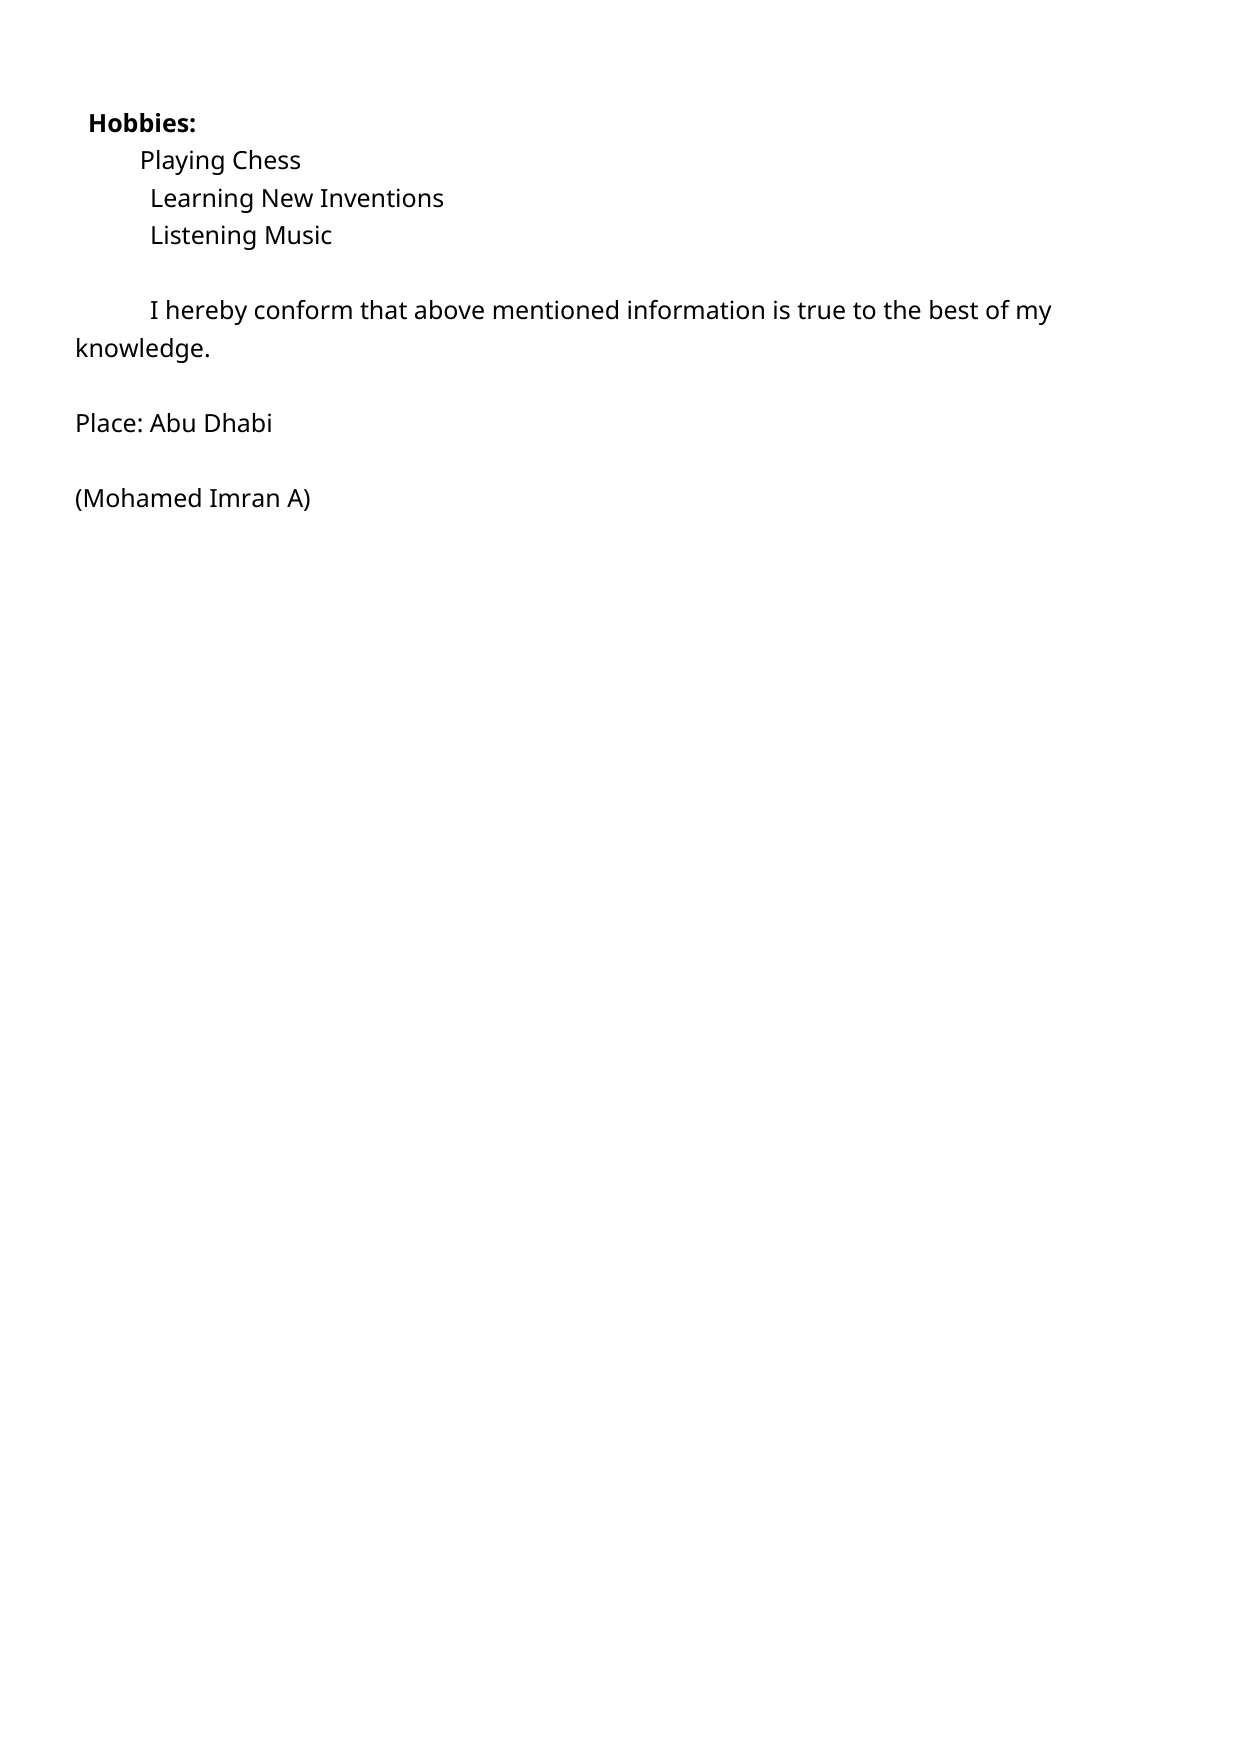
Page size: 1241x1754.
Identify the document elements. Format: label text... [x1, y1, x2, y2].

text I hereby conform that above mentioned information is true to the best of my knowledge. [75, 291, 1165, 366]
text Listening Music [75, 216, 1165, 254]
text Learning New Inventions [75, 179, 1165, 216]
text (Mohamed Imran A) [75, 441, 1165, 516]
text Place: Abu Dhabi [75, 404, 1165, 441]
text Playing Chess [75, 141, 1165, 179]
text Hobbies: [75, 104, 1165, 141]
